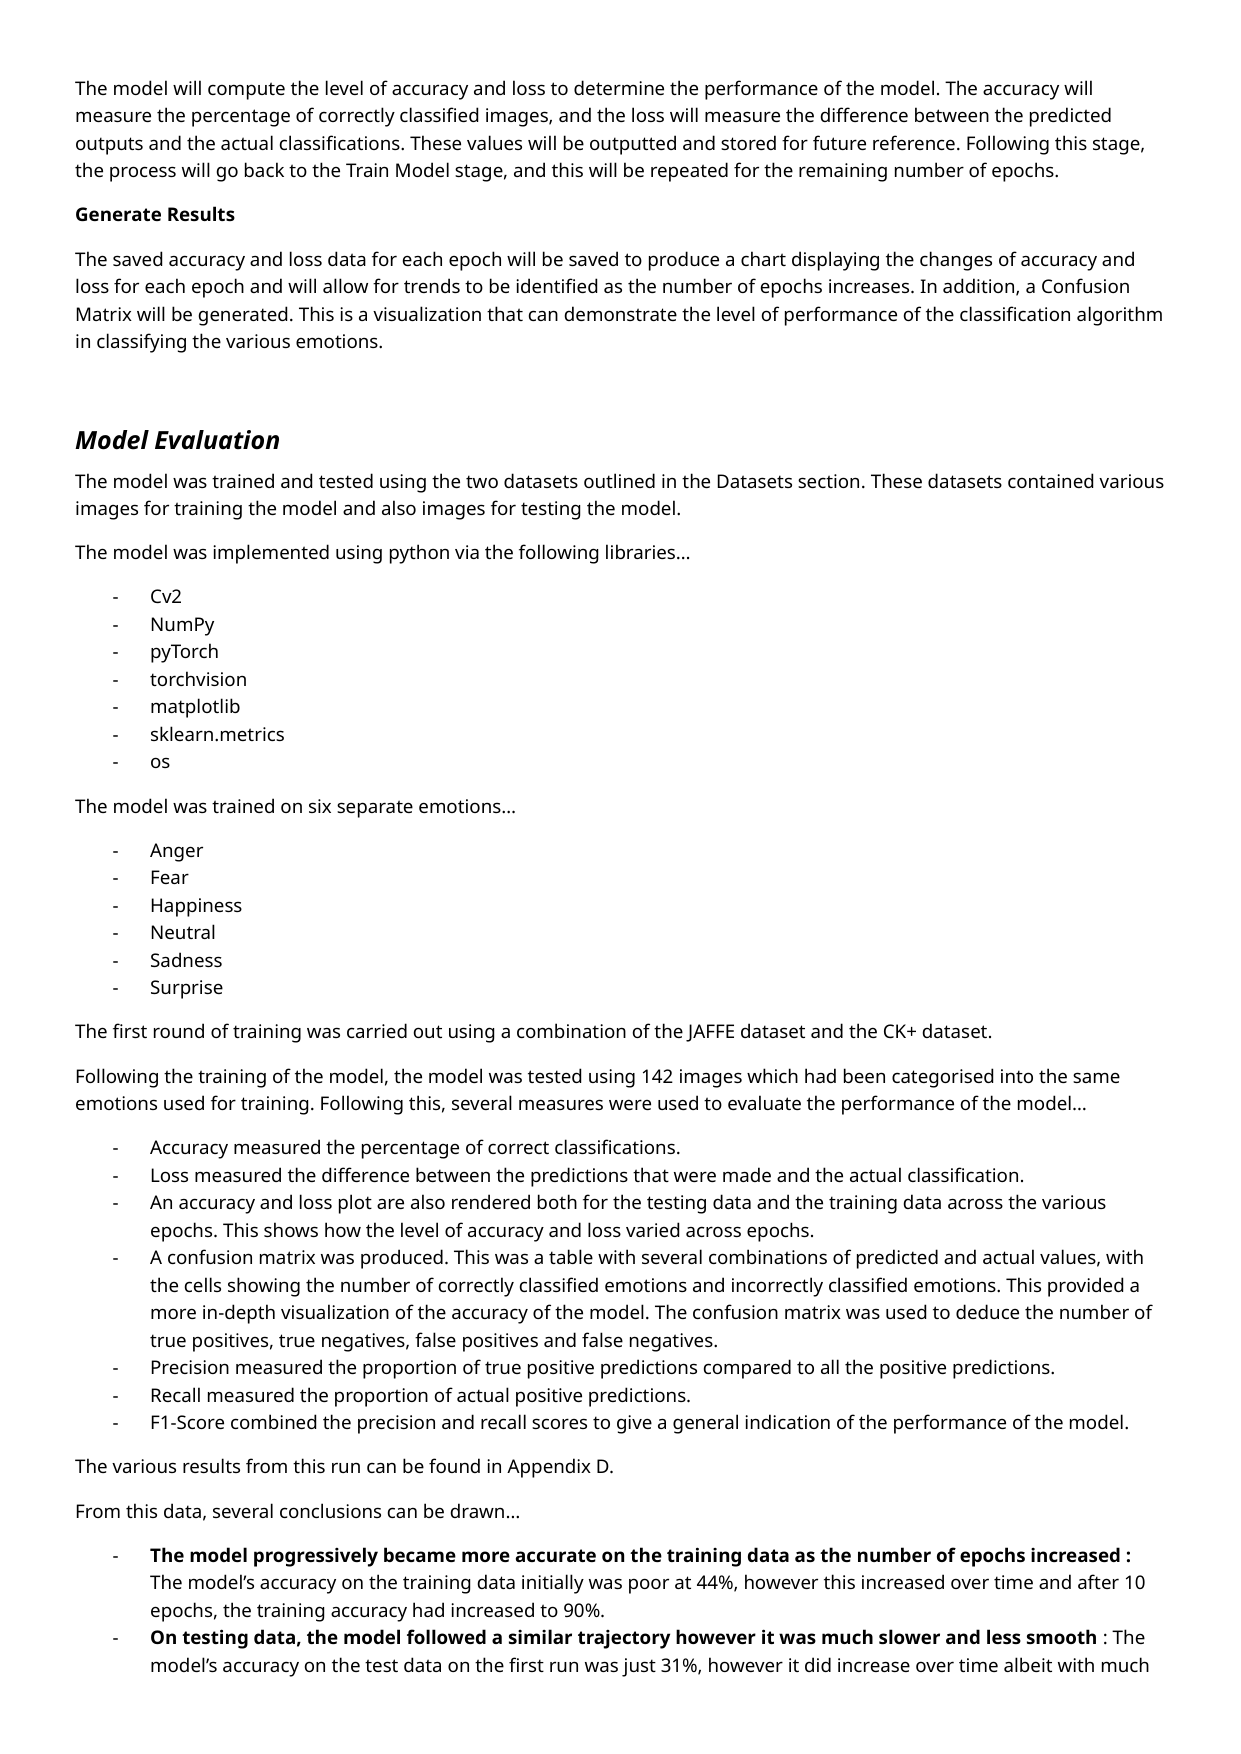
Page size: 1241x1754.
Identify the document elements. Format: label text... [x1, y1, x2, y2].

list Loss measured the difference between the predictions that were made and the actual classification. [112, 1162, 1165, 1188]
list A confusion matrix was produced. This was a table with several combinations of predicted and actual values, with the cells showing the number of correctly classified emotions and incorrectly classified emotions. This provided a more in-depth visualization of the accuracy of the model. The confusion matrix was used to deduce the number of true positives, true negatives, false positives and false negatives. [112, 1245, 1165, 1353]
text Following the training of the model, the model was tested using 142 images which had been categorised into the same emotions used for training. Following this, several measures were used to evaluate the performance of the model… [75, 1063, 1165, 1116]
text From this data, several conclusions can be drawn… [75, 1498, 1165, 1523]
list pyTorch [112, 639, 1165, 664]
list Happiness [112, 892, 1165, 918]
list Accuracy measured the percentage of correct classifications. [112, 1135, 1165, 1160]
list matplotlib [112, 694, 1165, 719]
text The model will compute the level of accuracy and loss to determine the performance of the model. The accuracy will measure the percentage of correctly classified images, and the loss will measure the difference between the predicted outputs and the actual classifications. These values will be outputted and stored for future reference. Following this stage, the process will go back to the Train Model stage, and this will be repeated for the remaining number of epochs. [75, 75, 1165, 183]
text The model was implemented using python via the following libraries… [75, 540, 1165, 565]
list Sadness [112, 947, 1165, 973]
list Surprise [112, 975, 1165, 1000]
subtitle Model Evaluation [75, 423, 1165, 457]
text The model was trained on six separate emotions… [75, 793, 1165, 818]
text The saved accuracy and loss data for each epoch will be saved to produce a chart displaying the changes of accuracy and loss for each epoch and will allow for trends to be identified as the number of epochs increases. In addition, a Confusion Matrix will be generated. This is a visualization that can demonstrate the level of performance of the classification algorithm in classifying the various emotions. [75, 246, 1165, 354]
list Recall measured the proportion of actual positive predictions. [112, 1382, 1165, 1408]
text The first round of training was carried out using a combination of the JAFFE dataset and the CK+ dataset. [75, 1019, 1165, 1044]
list torchvision [112, 666, 1165, 692]
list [112, 1625, 1165, 1678]
list NumPy [112, 611, 1165, 637]
list os [112, 749, 1165, 774]
list Anger [112, 837, 1165, 863]
list An accuracy and loss plot are also rendered both for the testing data and the training data across the various epochs. This shows how the level of accuracy and loss varied across epochs. [112, 1190, 1165, 1243]
text Generate Results [75, 202, 1165, 227]
list Cv2 [112, 584, 1165, 609]
list Neutral [112, 920, 1165, 945]
text The various results from this run can be found in Appendix D. [75, 1454, 1165, 1479]
list sklearn.metrics [112, 721, 1165, 747]
list Precision measured the proportion of true positive predictions compared to all the positive predictions. [112, 1355, 1165, 1380]
list Fear [112, 865, 1165, 890]
list F1-Score combined the precision and recall scores to give a general indication of the performance of the model. [112, 1410, 1165, 1435]
